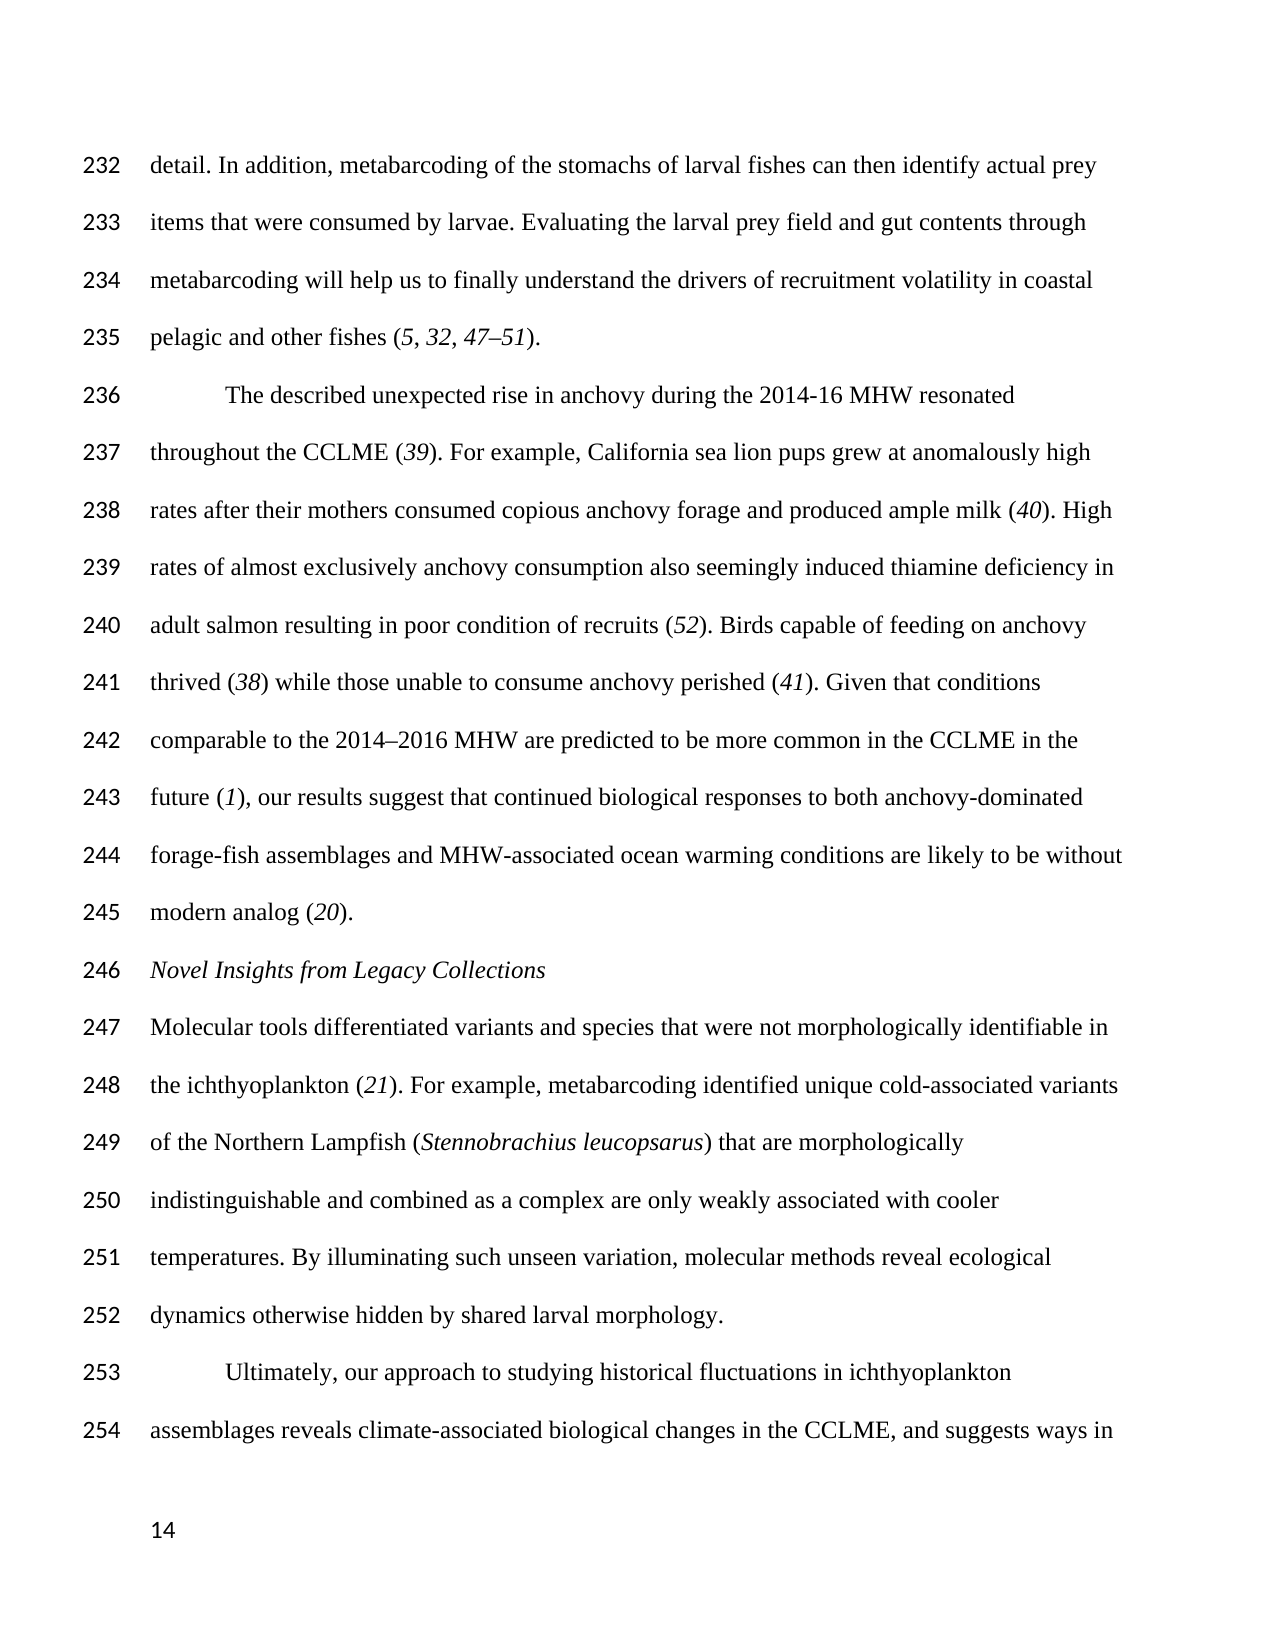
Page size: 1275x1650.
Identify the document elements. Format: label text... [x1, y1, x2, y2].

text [150, 1357, 1125, 1444]
text Novel Insights from Legacy Collections [150, 955, 1125, 984]
text Molecular tools differentiated variants and species that were not morphologically identifiable in the ichthyoplankton (21). For example, metabarcoding identified unique cold-associated variants of the Northern Lampfish (Stennobrachius leucopsarus) that are morphologically indistinguishable and combined as a complex are only weakly associated with cooler temperatures. By illuminating such unseen variation, molecular methods reveal ecological dynamics otherwise hidden by shared larval morphology. [150, 1012, 1125, 1329]
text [150, 150, 1125, 351]
text The described unexpected rise in anchovy during the 2014-16 MHW resonated throughout the CCLME (39). For example, California sea lion pups grew at anomalously high rates after their mothers consumed copious anchovy forage and produced ample milk (40). High rates of almost exclusively anchovy consumption also seemingly induced thiamine deficiency in adult salmon resulting in poor condition of recruits (52). Birds capable of feeding on anchovy thrived (38) while those unable to consume anchovy perished (41). Given that conditions comparable to the 2014–2016 MHW are predicted to be more common in the CCLME in the future (1), our results suggest that continued biological responses to both anchovy-dominated forage-fish assemblages and MHW-associated ocean warming conditions are likely to be without modern analog (20). [150, 380, 1125, 926]
